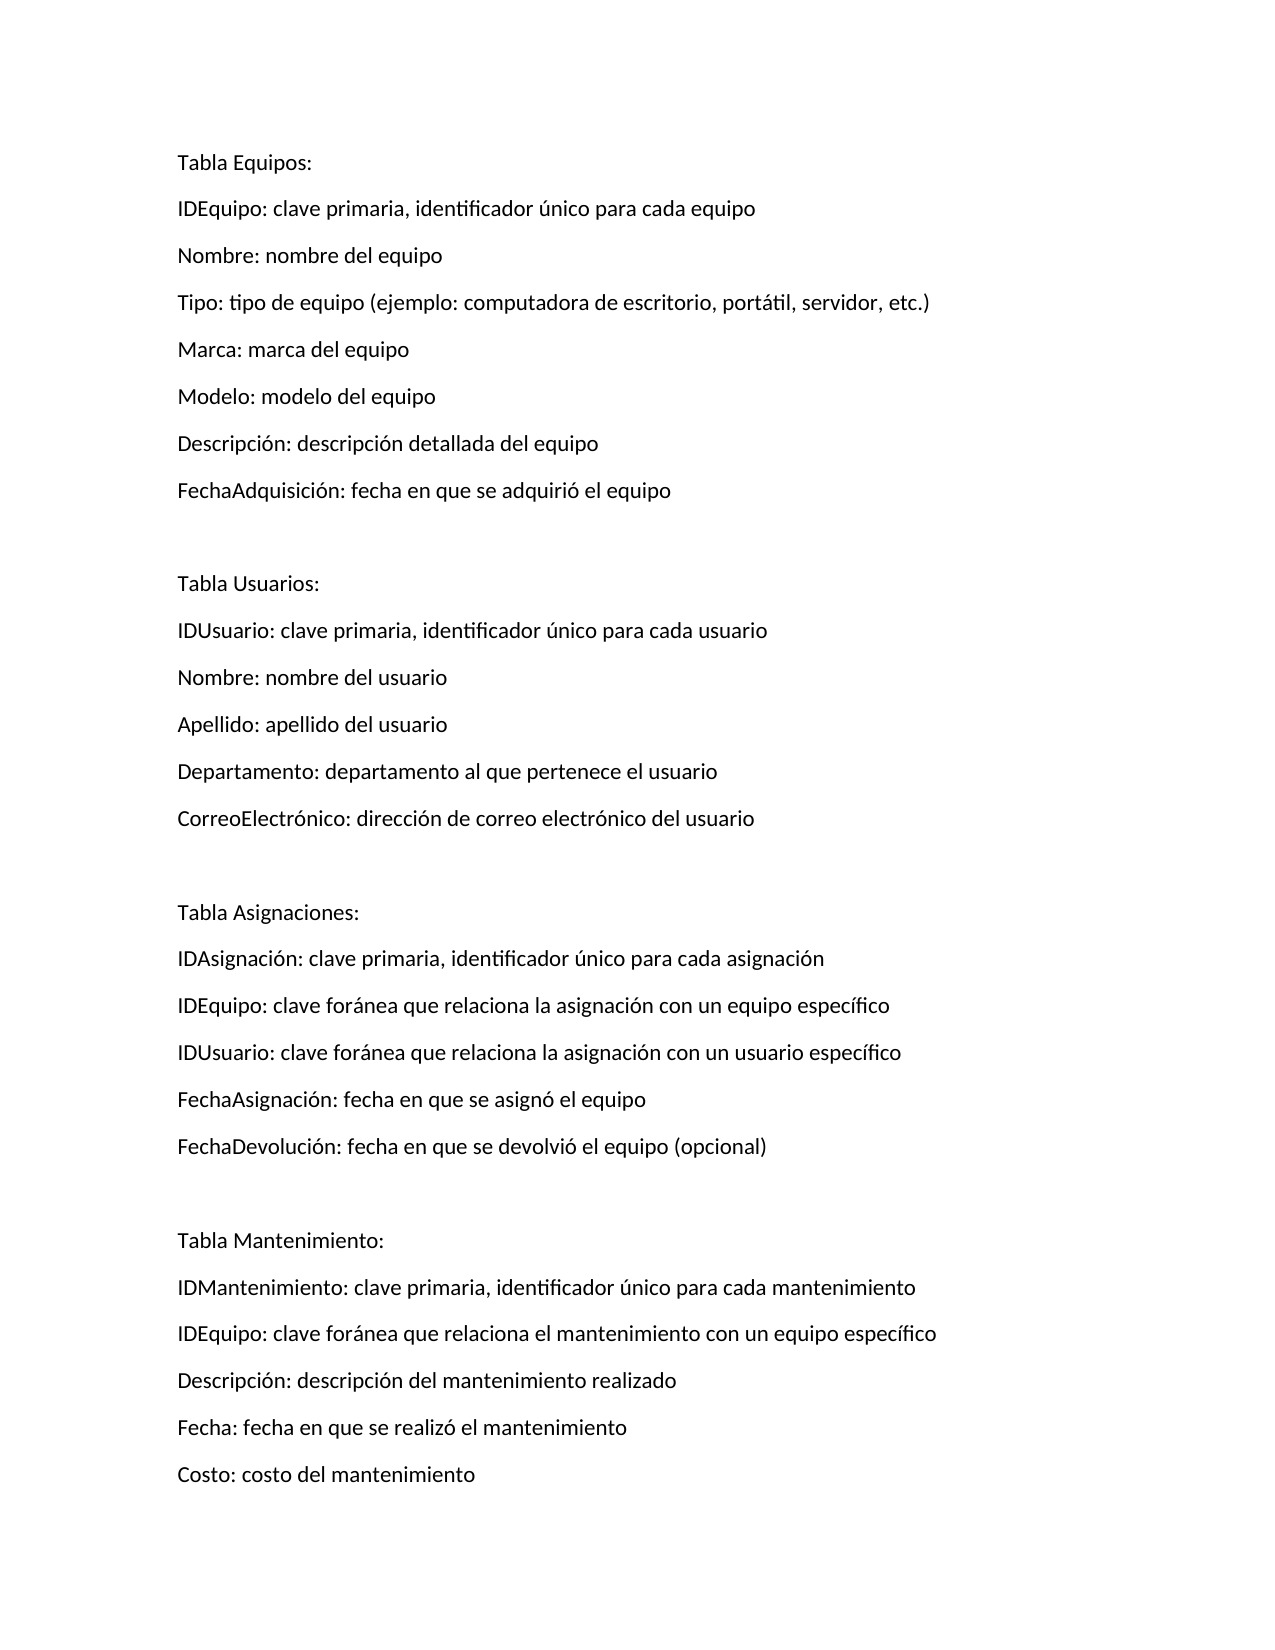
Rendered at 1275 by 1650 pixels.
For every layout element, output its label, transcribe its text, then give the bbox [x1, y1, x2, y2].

text Descripción: descripción detallada del equipo [177, 429, 1098, 457]
text Marca: marca del equipo [177, 335, 1098, 363]
text Modelo: modelo del equipo [177, 382, 1098, 410]
text IDUsuario: clave primaria, identificador único para cada usuario [177, 616, 1098, 644]
text FechaDevolución: fecha en que se devolvió el equipo (opcional) [177, 1132, 1098, 1160]
text Nombre: nombre del usuario [177, 663, 1098, 691]
text Tabla Usuarios: [177, 569, 1098, 597]
text Fecha: fecha en que se realizó el mantenimiento [177, 1413, 1098, 1441]
text Tabla Equipos: [177, 148, 1098, 176]
text Tipo: tipo de equipo (ejemplo: computadora de escritorio, portátil, servidor, etc.) [177, 288, 1098, 316]
text FechaAsignación: fecha en que se asignó el equipo [177, 1085, 1098, 1113]
text IDUsuario: clave foránea que relaciona la asignación con un usuario específico [177, 1038, 1098, 1066]
text Descripción: descripción del mantenimiento realizado [177, 1366, 1098, 1394]
text IDMantenimiento: clave primaria, identificador único para cada mantenimiento [177, 1273, 1098, 1301]
text Departamento: departamento al que pertenece el usuario [177, 757, 1098, 785]
text Tabla Mantenimiento: [177, 1226, 1098, 1254]
text Costo: costo del mantenimiento [177, 1460, 1098, 1488]
text CorreoElectrónico: dirección de correo electrónico del usuario [177, 804, 1098, 832]
text Tabla Asignaciones: [177, 898, 1098, 926]
text Nombre: nombre del equipo [177, 241, 1098, 269]
text IDEquipo: clave foránea que relaciona la asignación con un equipo específico [177, 991, 1098, 1019]
text FechaAdquisición: fecha en que se adquirió el equipo [177, 476, 1098, 504]
text IDEquipo: clave foránea que relaciona el mantenimiento con un equipo específico [177, 1319, 1098, 1347]
text IDAsignación: clave primaria, identificador único para cada asignación [177, 944, 1098, 972]
text Apellido: apellido del usuario [177, 710, 1098, 738]
text IDEquipo: clave primaria, identificador único para cada equipo [177, 194, 1098, 222]
